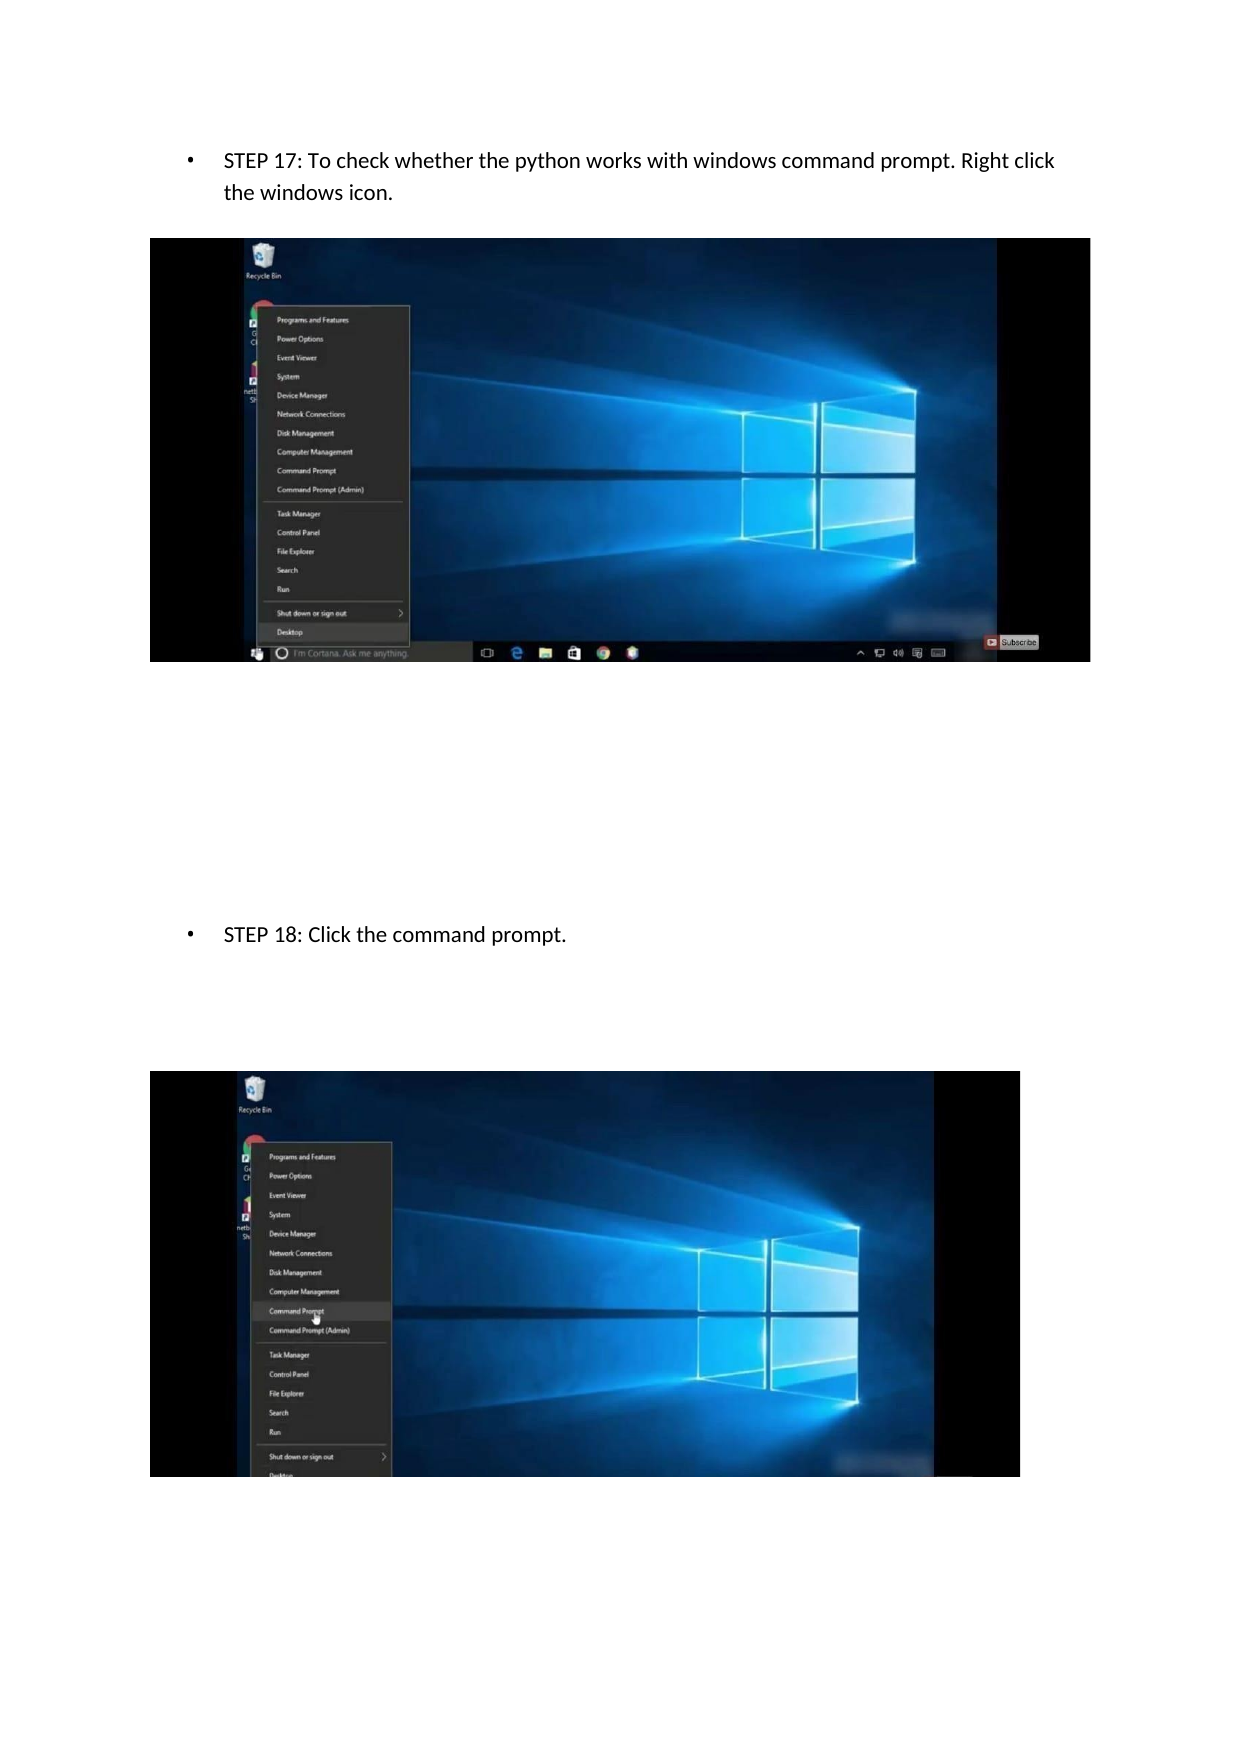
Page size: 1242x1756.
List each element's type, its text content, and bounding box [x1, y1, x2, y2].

picture [150, 1071, 1021, 1477]
list STEP 18: Click the command prompt. [186, 918, 1110, 949]
picture [150, 238, 1091, 662]
list STEP 17: To check whether the python works with windows command prompt. Right click the windows icon. [186, 144, 1057, 206]
